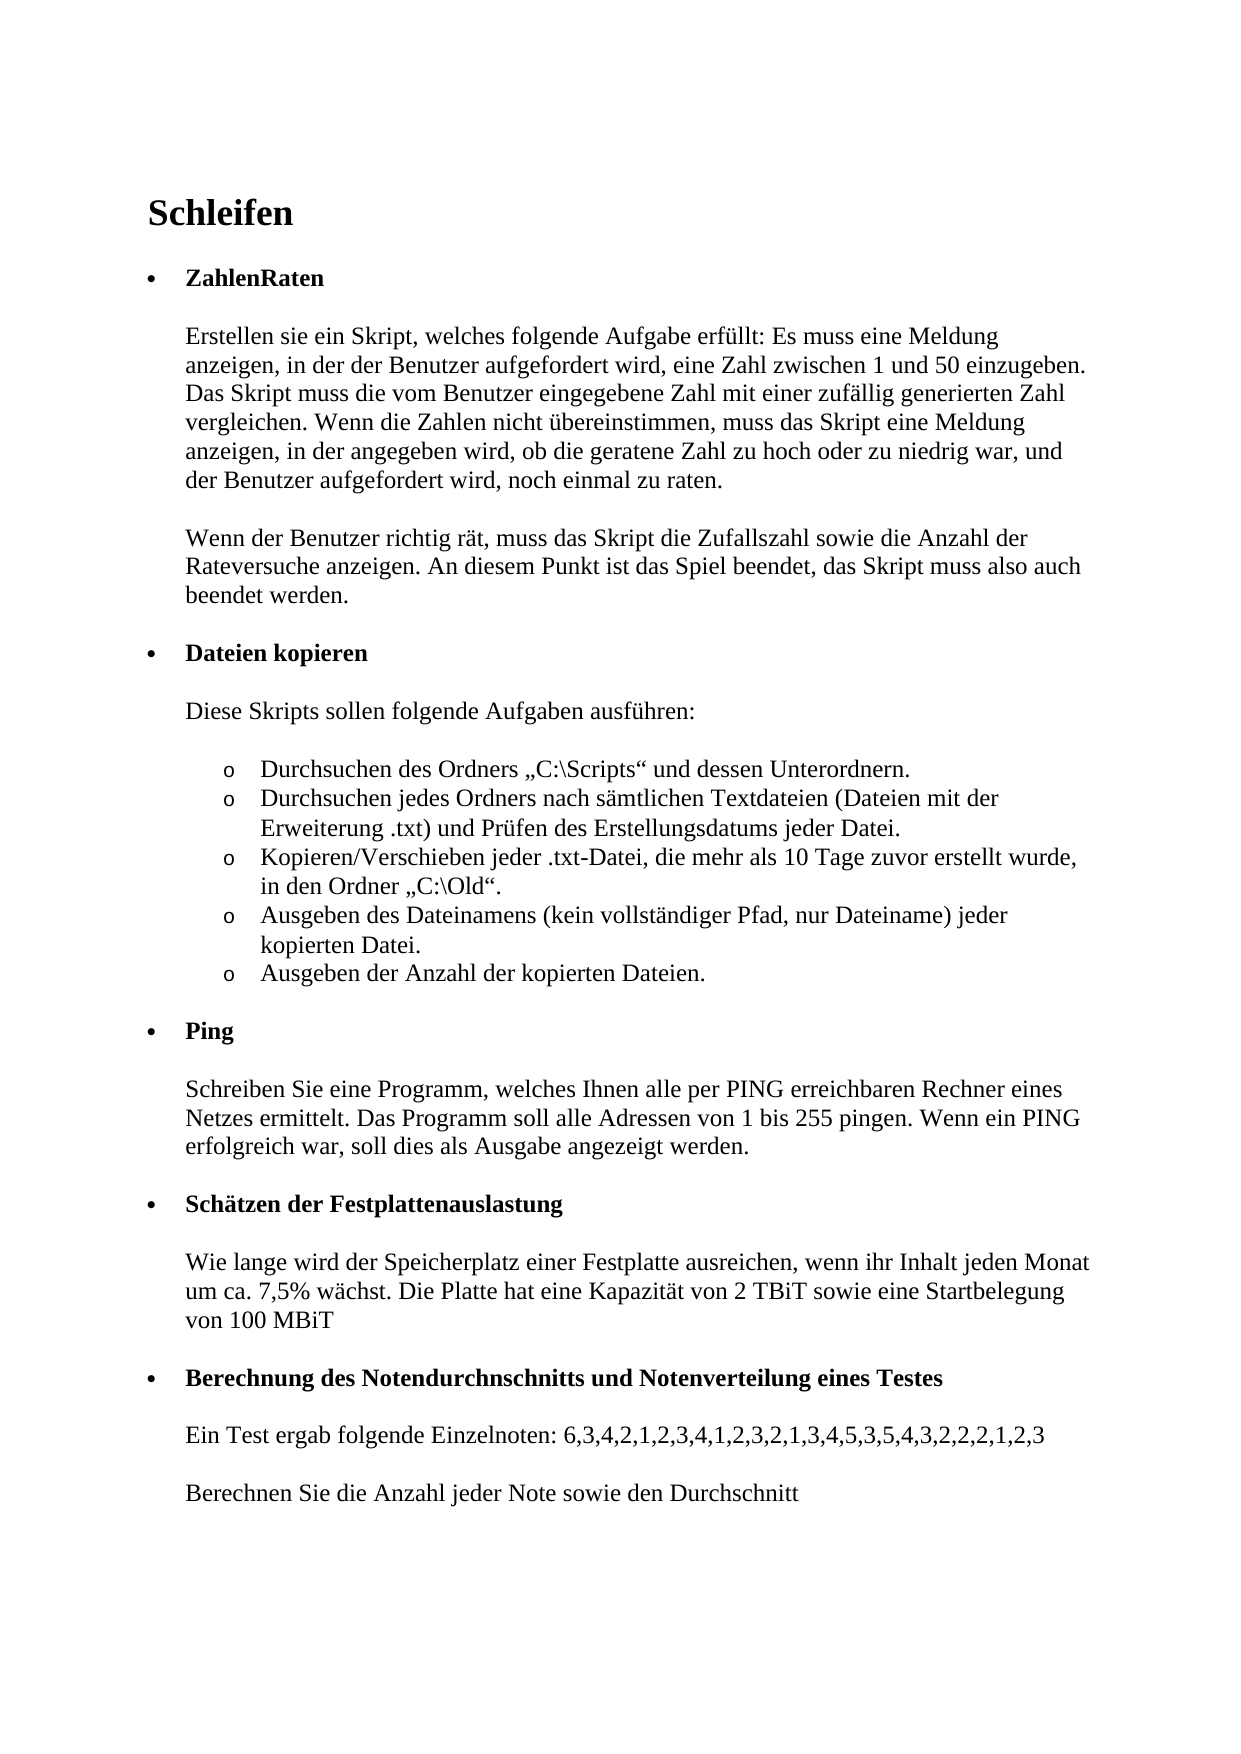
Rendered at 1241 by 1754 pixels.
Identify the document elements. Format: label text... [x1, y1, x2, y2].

list Durchsuchen des Ordners „C:\Scripts“ und dessen Unterordnern. [223, 754, 1093, 783]
text Erstellen sie ein Skript, welches folgende Aufgabe erfüllt: Es muss eine Meldung anzeigen, in der der Benutzer aufgefordert wird, eine Zahl zwischen 1 und 50 einzugeben. Das Skript muss die vom Benutzer eingegebene Zahl mit einer zufällig generierten Zahl vergleichen. Wenn die Zahlen nicht übereinstimmen, muss das Skript eine Meldung anzeigen, in der angegeben wird, ob die geratene Zahl zu hoch oder zu niedrig war, und der Benutzer aufgefordert wird, noch einmal zu raten. [185, 321, 1093, 493]
list Ping [148, 1016, 1093, 1045]
list Kopieren/Verschieben jeder .txt-Datei, die mehr als 10 Tage zuvor erstellt wurde, in den Ordner „C:\Old“. [223, 842, 1093, 900]
text Ein Test ergab folgende Einzelnoten: 6,3,4,2,1,2,3,4,1,2,3,2,1,3,4,5,3,5,4,3,2,2,2,1,2,3 [185, 1421, 1093, 1449]
list Ausgeben des Dateinamens (kein vollständiger Pfad, nur Dateiname) jeder kopierten Datei. [223, 900, 1093, 958]
text Berechnen Sie die Anzahl jeder Note sowie den Durchschnitt [185, 1478, 1093, 1507]
text Wie lange wird der Speicherplatz einer Festplatte ausreichen, wenn ihr Inhalt jeden Monat um ca. 7,5% wächst. Die Platte hat eine Kapazität von 2 TBiT sowie eine Startbelegung von 100 MBiT [185, 1247, 1093, 1333]
text Schreiben Sie eine Programm, welches Ihnen alle per PING erreichbaren Rechner eines Netzes ermittelt. Das Programm soll alle Adressen von 1 bis 255 pingen. Wenn ein PING erfolgreich war, soll dies als Ausgabe angezeigt werden. [185, 1074, 1093, 1160]
subtitle Schleifen [148, 148, 1093, 234]
text Diese Skripts sollen folgende Aufgaben ausführen: [185, 696, 1093, 725]
list Schätzen der Festplattenauslastung [148, 1189, 1093, 1218]
text Wenn der Benutzer richtig rät, muss das Skript die Zufallszahl sowie die Anzahl der Rateversuche anzeigen. An diesem Punkt ist das Spiel beendet, das Skript muss also auch beendet werden. [185, 523, 1093, 609]
list Ausgeben der Anzahl der kopierten Dateien. [223, 958, 1093, 1016]
list Berechnung des Notendurchnschnitts und Notenverteilung eines Testes [148, 1363, 1093, 1391]
list ZahlenRaten [148, 263, 1093, 292]
list Durchsuchen jedes Ordners nach sämtlichen Textdateien (Dateien mit der Erweiterung .txt) und Prüfen des Erstellungsdatums jeder Datei. [223, 783, 1093, 842]
list Dateien kopieren [148, 638, 1093, 667]
